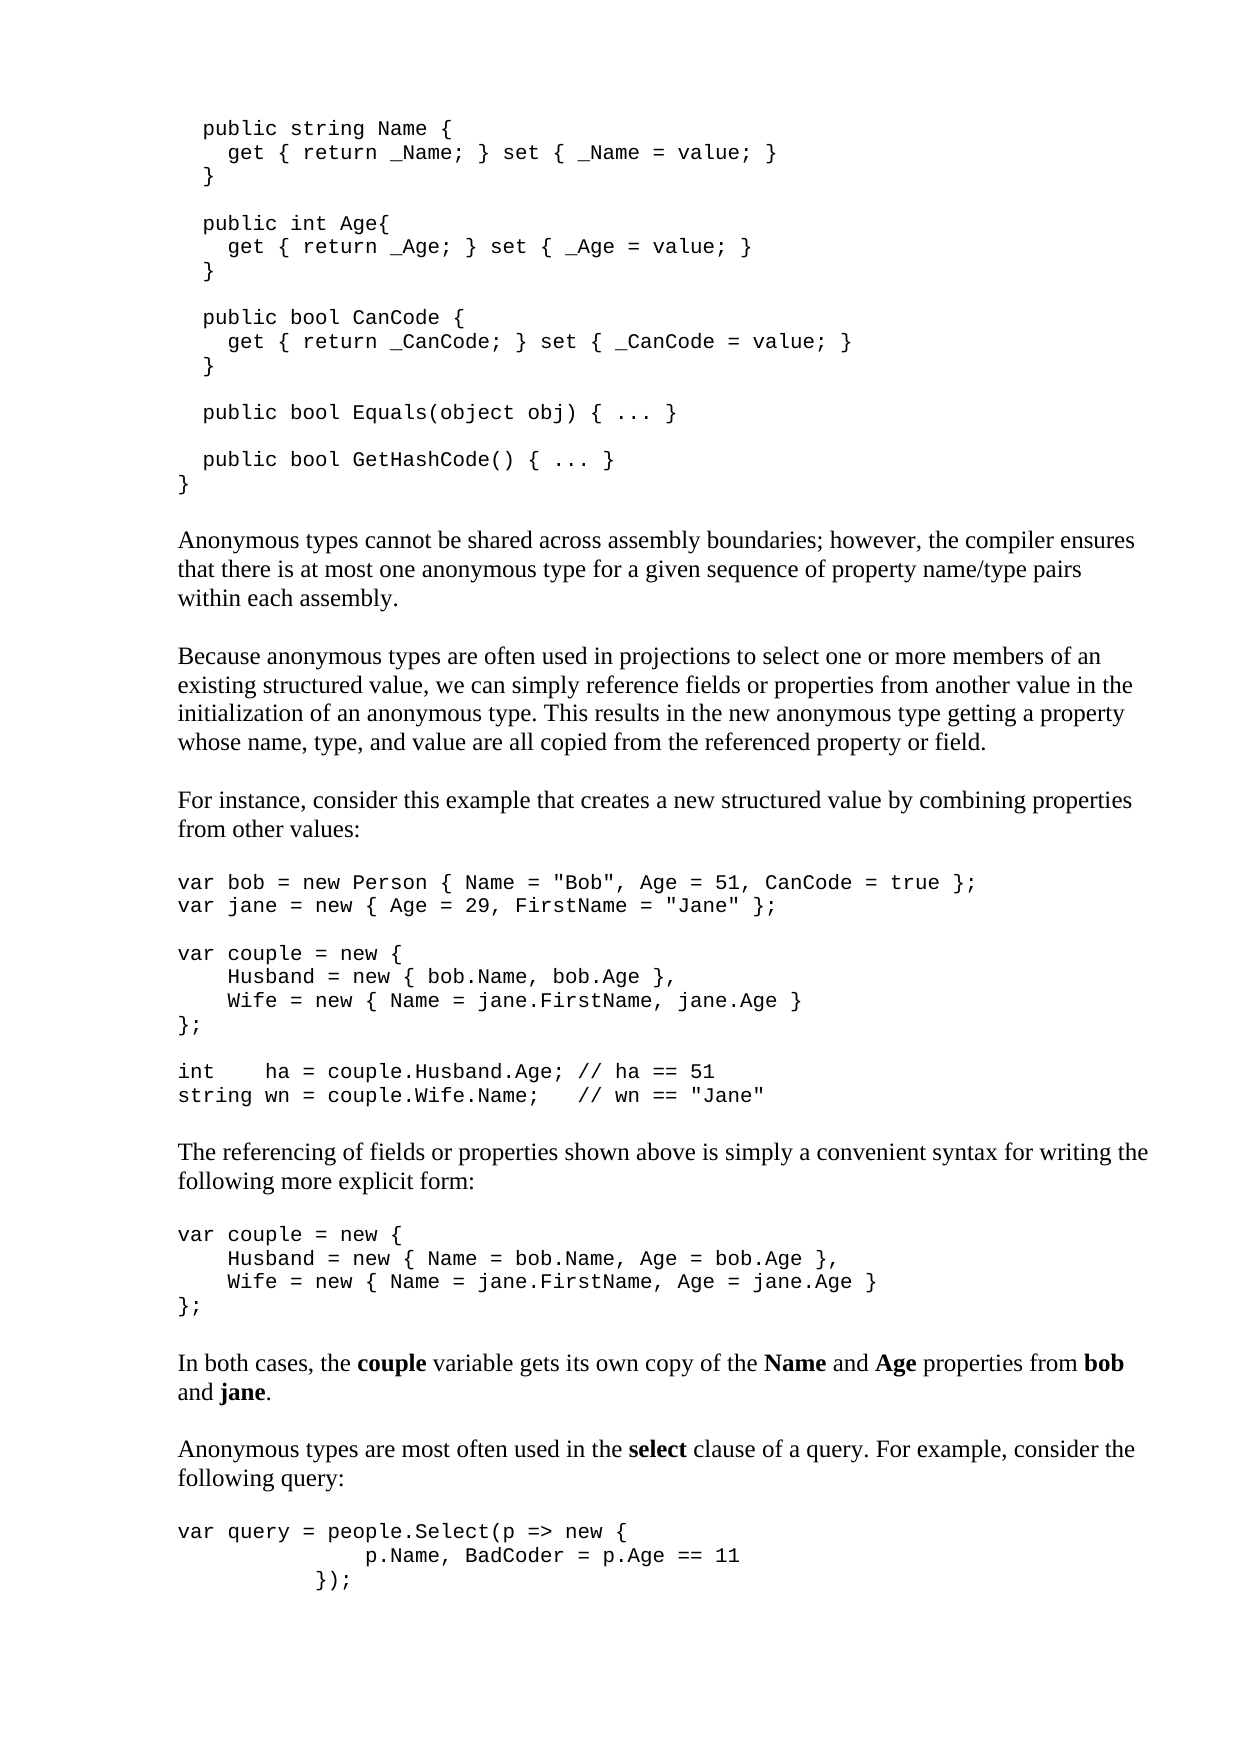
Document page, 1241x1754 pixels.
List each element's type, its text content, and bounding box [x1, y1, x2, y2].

text int ha = couple.Husband.Age; // ha == 51 [177, 1061, 1152, 1085]
text var query = people.Select(p => new { [177, 1521, 1152, 1545]
text Because anonymous types are often used in projections to select one or more members of an existing structured value, we can simply reference fields or properties from another value in the initialization of an anonymous type. This results in the new anonymous type getting a property whose name, type, and value are all copied from the referenced property or field. [177, 641, 1152, 756]
text Anonymous types are most often used in the select clause of a query. For example, consider the following query: [177, 1434, 1152, 1492]
text var couple = new { [177, 943, 1152, 966]
text var jane = new { Age = 29, FirstName = "Jane" }; [177, 896, 1152, 919]
text The referencing of fields or properties shown above is simply a convenient syntax for writing the following more explicit form: [177, 1137, 1152, 1195]
text } [177, 473, 1152, 496]
text }); [177, 1568, 1152, 1592]
text Husband = new { bob.Name, bob.Age }, [177, 966, 1152, 990]
text For instance, consider this example that creates a new structured value by combining properties from other values: [177, 785, 1152, 843]
text } [177, 260, 1152, 284]
text var bob = new Person { Name = "Bob", Age = 51, CanCode = true }; [177, 872, 1152, 896]
text Anonymous types cannot be shared across assembly boundaries; however, the compiler ensures that there is at most one anonymous type for a given sequence of property name/type pairs within each assembly. [177, 526, 1152, 612]
text public string Name { [177, 118, 1152, 142]
text public bool CanCode { [177, 307, 1152, 331]
text }; [177, 1295, 1152, 1319]
text p.Name, BadCoder = p.Age == 11 [177, 1545, 1152, 1568]
text }; [177, 1014, 1152, 1037]
text get { return _CanCode; } set { _CanCode = value; } [177, 331, 1152, 354]
text get { return _Age; } set { _Age = value; } [177, 236, 1152, 260]
text } [177, 165, 1152, 189]
text string wn = couple.Wife.Name; // wn == "Jane" [177, 1085, 1152, 1108]
text public int Age{ [177, 213, 1152, 236]
text Husband = new { Name = bob.Name, Age = bob.Age }, [177, 1248, 1152, 1271]
text In both cases, the couple variable gets its own copy of the Name and Age properties from bob and jane. [177, 1348, 1152, 1405]
text } [177, 354, 1152, 378]
text public bool Equals(object obj) { ... } [177, 402, 1152, 426]
text var couple = new { [177, 1224, 1152, 1248]
text Wife = new { Name = jane.FirstName, Age = jane.Age } [177, 1271, 1152, 1295]
text public bool GetHashCode() { ... } [177, 449, 1152, 473]
text Wife = new { Name = jane.FirstName, jane.Age } [177, 990, 1152, 1014]
text get { return _Name; } set { _Name = value; } [177, 142, 1152, 165]
